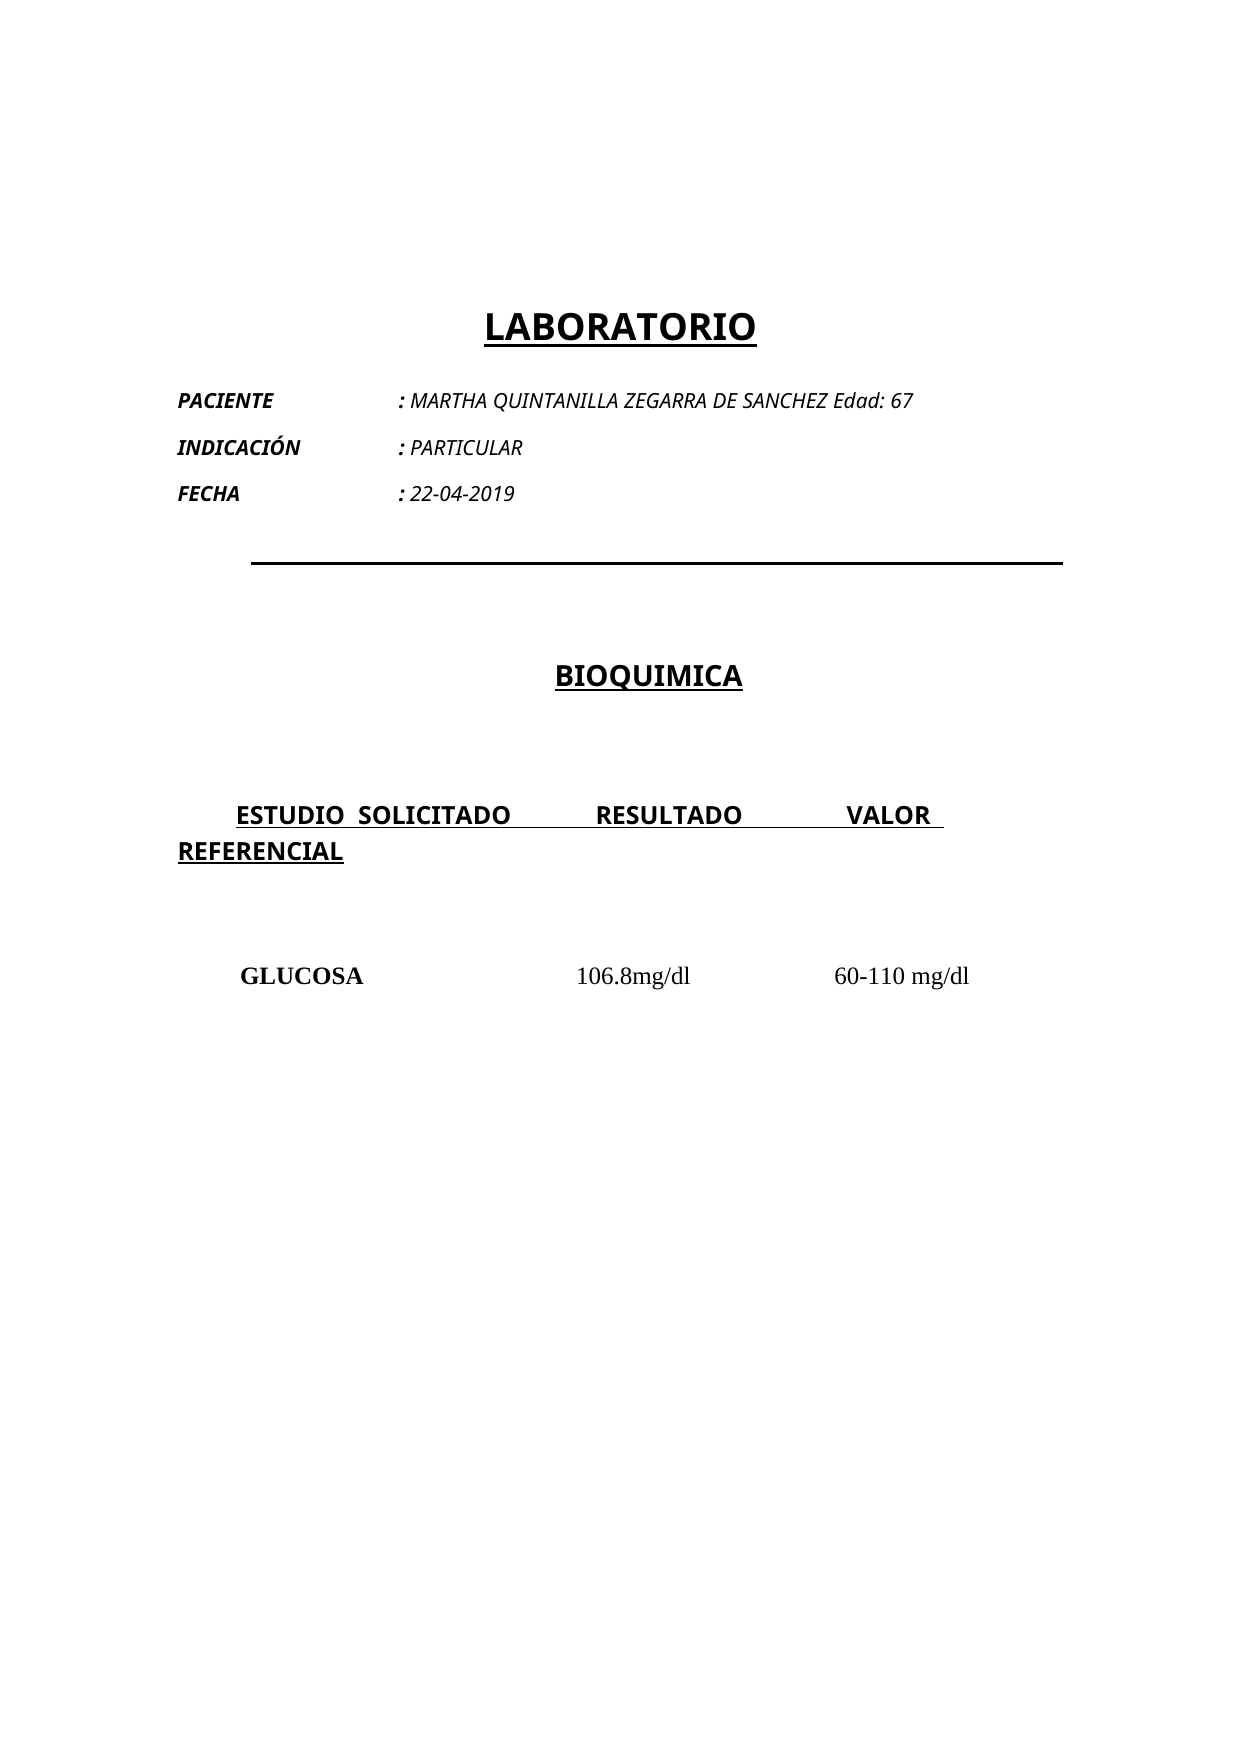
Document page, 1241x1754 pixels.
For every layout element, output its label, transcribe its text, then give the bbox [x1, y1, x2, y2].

text PACIENTE : MARTHA QUINTANILLA ZEGARRA DE SANCHEZ Edad: 67 [177, 386, 1063, 414]
text INDICACIÓN : PARTICULAR [177, 433, 1063, 461]
text BIOQUIMICA [177, 655, 1063, 695]
text ESTUDIO SOLICITADO RESULTADO VALOR REFERENCIAL [177, 798, 1063, 867]
text LABORATORIO [177, 301, 1063, 352]
text FECHA : 22-04-2019 [177, 479, 1063, 508]
text GLUCOSA 106.8mg/dl 60-110 mg/dl [177, 961, 1063, 990]
